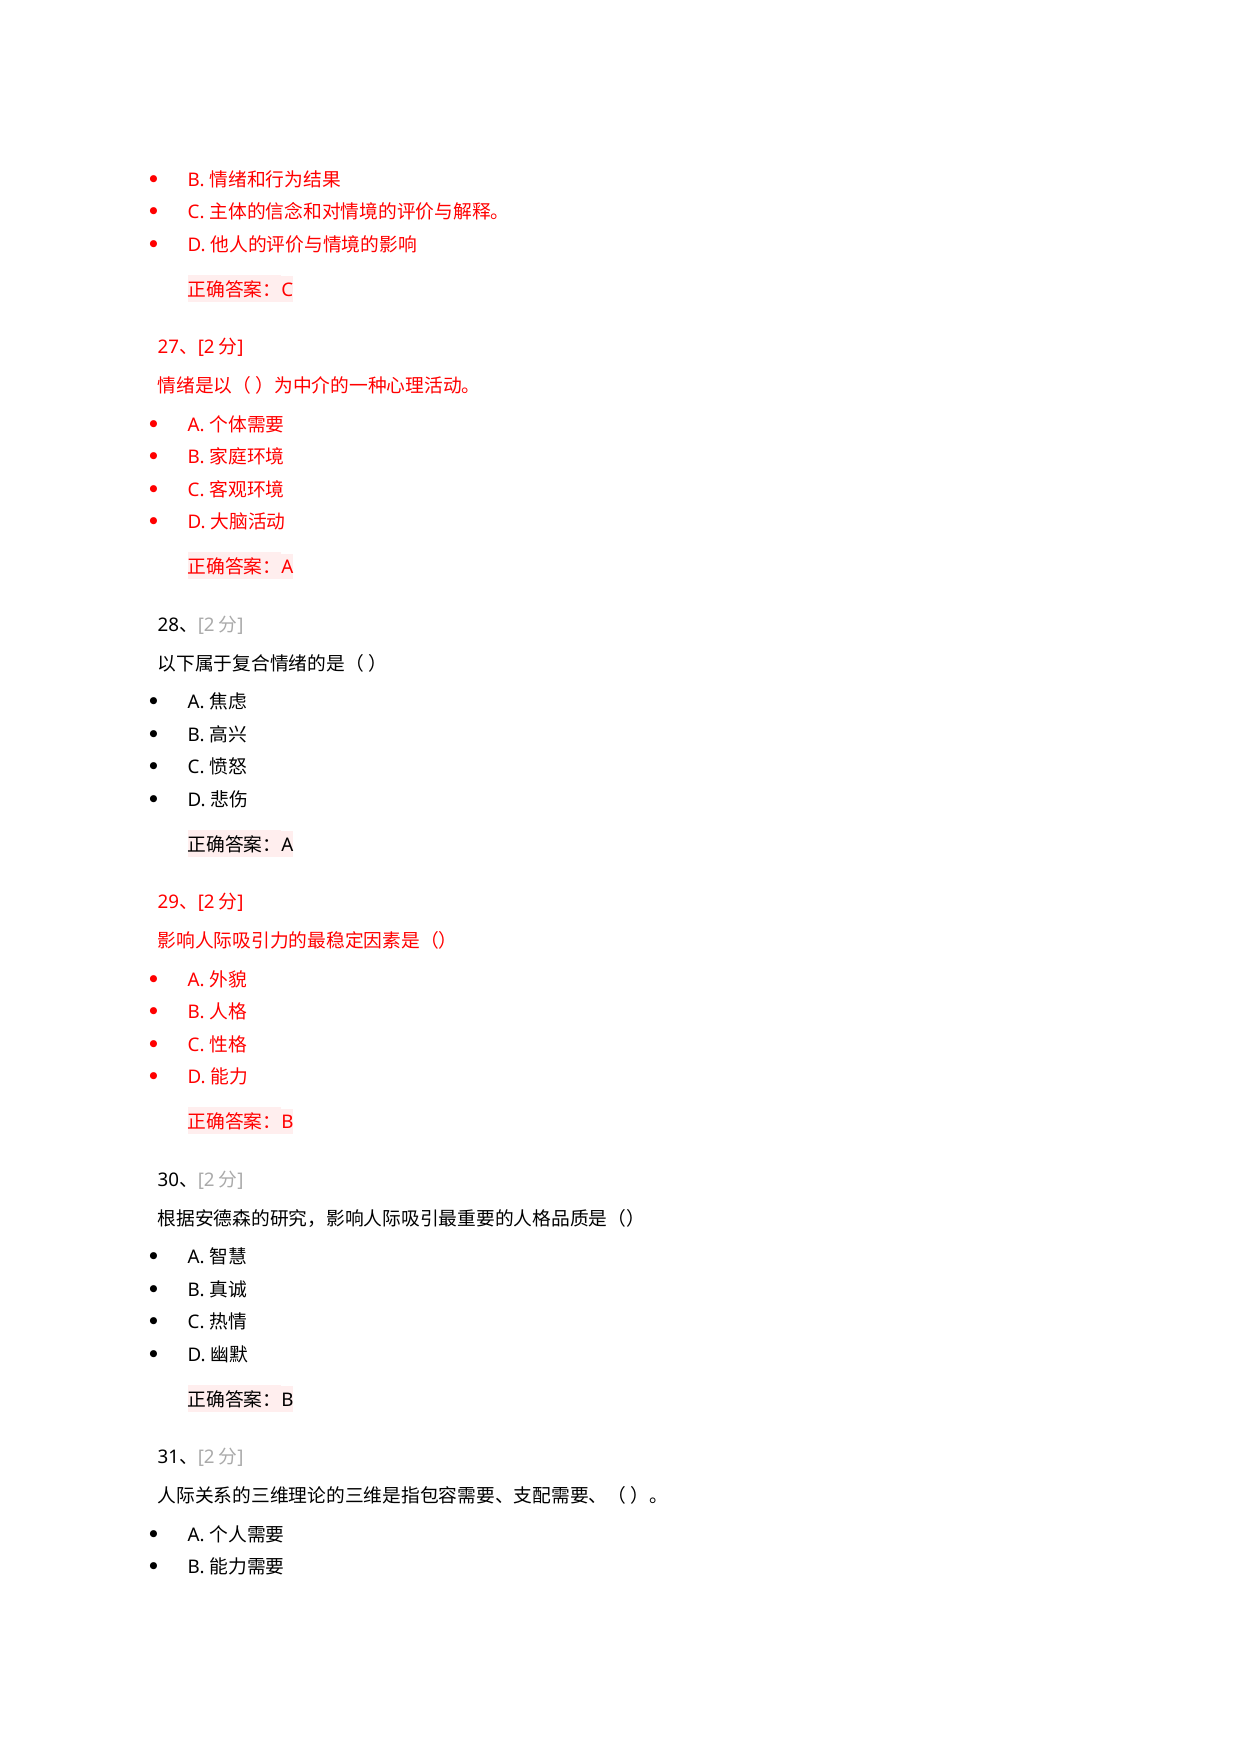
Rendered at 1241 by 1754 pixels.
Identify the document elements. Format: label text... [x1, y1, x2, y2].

list A. 智慧 [150, 1239, 1053, 1272]
list B. 情绪和行为结果 [150, 162, 1053, 194]
list D. 悲伤 [150, 782, 1053, 814]
list B. 能力需要 [150, 1549, 1053, 1582]
text 正确答案：A [187, 827, 1053, 859]
text 正确答案：B [187, 1382, 1053, 1414]
list C. 热情 [150, 1304, 1053, 1337]
list B. 家庭环境 [150, 439, 1053, 472]
list C. 主体的信念和对情境的评价与解释。 [150, 194, 1053, 227]
text 28、[2分] [157, 607, 1053, 639]
list C. 性格 [150, 1027, 1053, 1059]
list D. 幽默 [150, 1337, 1053, 1369]
list C. 客观环境 [150, 472, 1053, 504]
list D. 他人的评价与情境的影响 [150, 227, 1053, 259]
list B. 人格 [150, 994, 1053, 1027]
text 30、[2分] [157, 1162, 1053, 1194]
list D. 大脑活动 [150, 504, 1053, 537]
text 根据安德森的研究，影响人际吸引最重要的人格品质是（） [157, 1201, 1053, 1233]
list A. 个体需要 [150, 407, 1053, 439]
text 29、[2分] [157, 884, 1053, 917]
list A. 外貌 [150, 962, 1053, 994]
text 正确答案：B [187, 1104, 1053, 1137]
text 人际关系的三维理论的三维是指包容需要、支配需要、（ ）。 [157, 1478, 1053, 1511]
text 正确答案：A [187, 549, 1053, 582]
list D. 能力 [150, 1059, 1053, 1092]
text 正确答案：C [187, 272, 1053, 304]
text 影响人际吸引力的最稳定因素是（） [157, 923, 1053, 956]
list A. 个人需要 [150, 1517, 1053, 1549]
text 以下属于复合情绪的是（ ） [157, 646, 1053, 678]
text 31、[2分] [157, 1439, 1053, 1472]
list B. 高兴 [150, 717, 1053, 749]
list A. 焦虑 [150, 684, 1053, 717]
list B. 真诚 [150, 1272, 1053, 1304]
text 情绪是以（ ）为中介的一种心理活动。 [157, 368, 1053, 401]
text 27、[2分] [157, 329, 1053, 362]
list C. 愤怒 [150, 749, 1053, 782]
